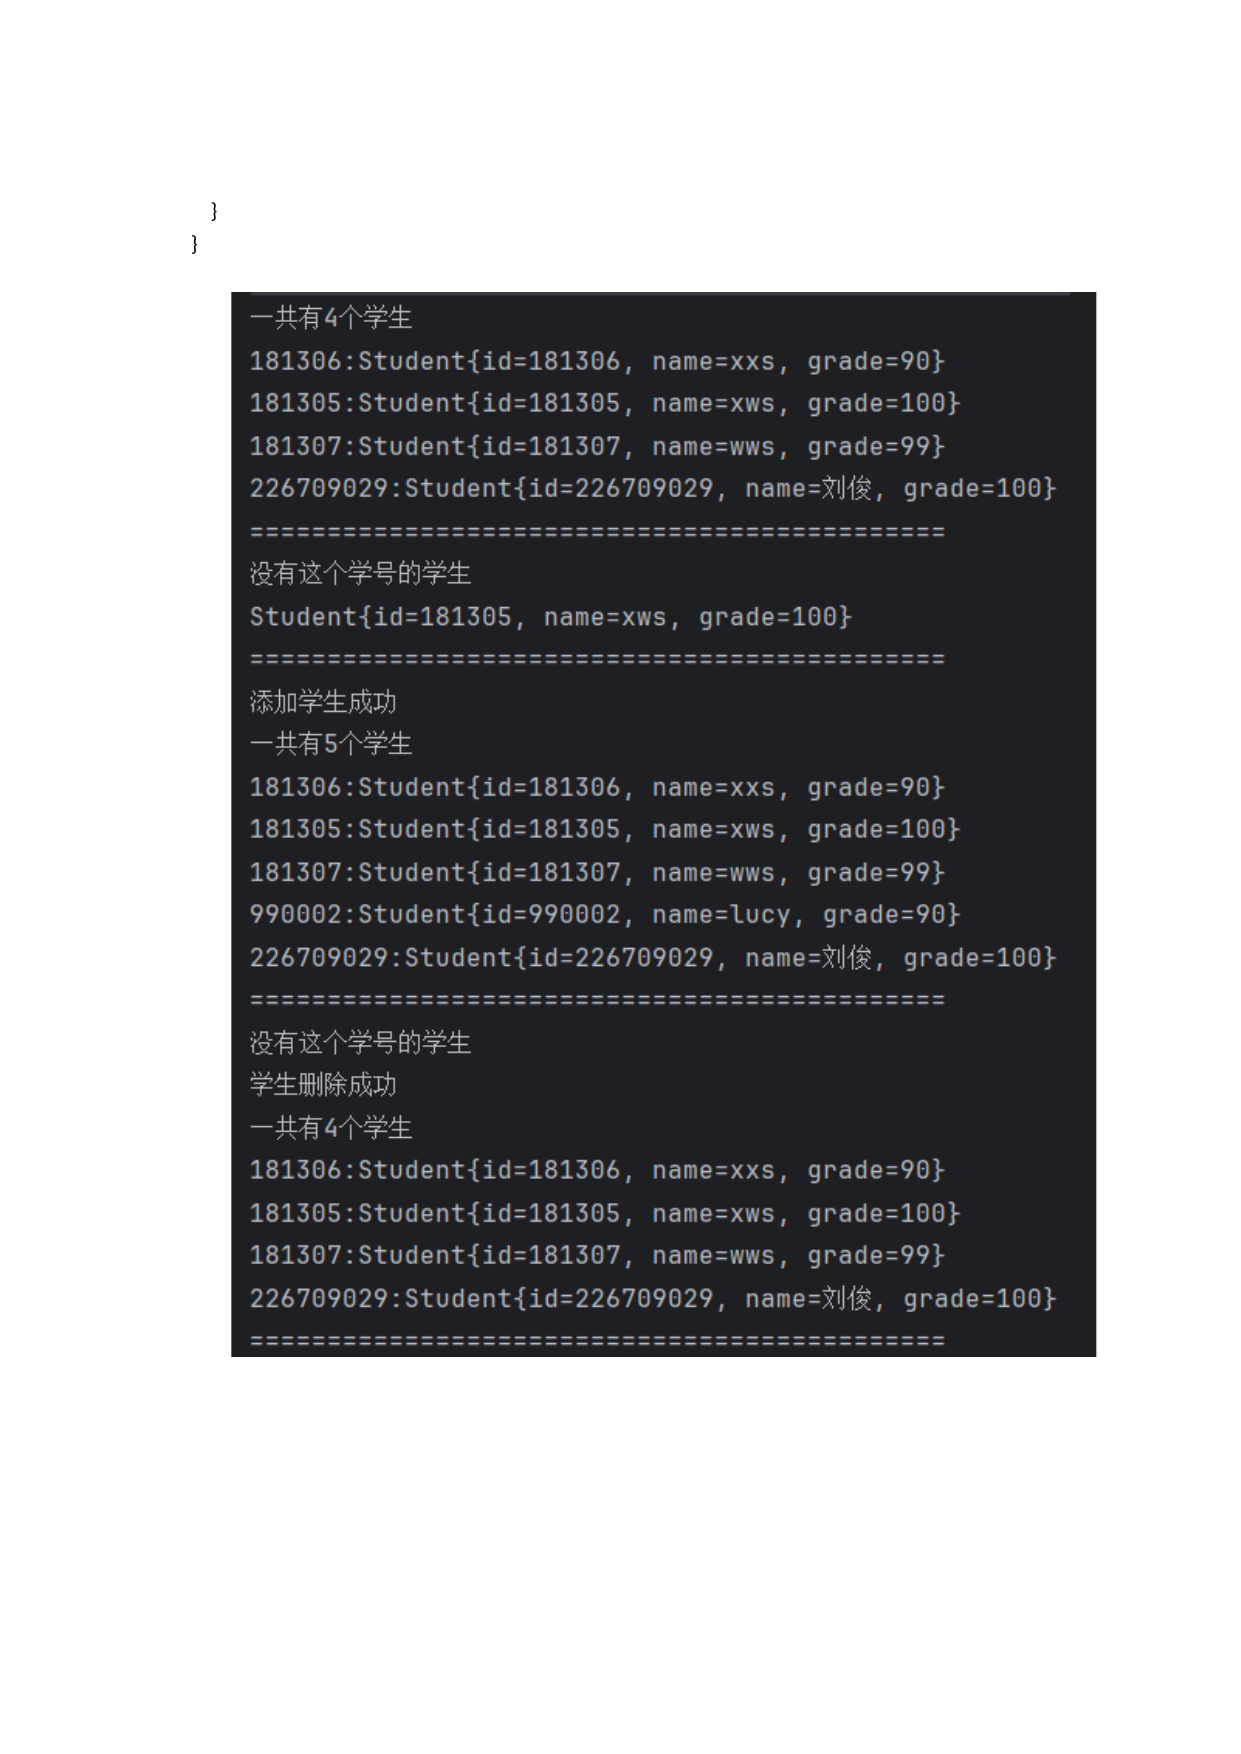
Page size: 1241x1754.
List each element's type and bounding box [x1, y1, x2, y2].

list [191, 162, 1053, 259]
picture [231, 292, 1097, 1357]
